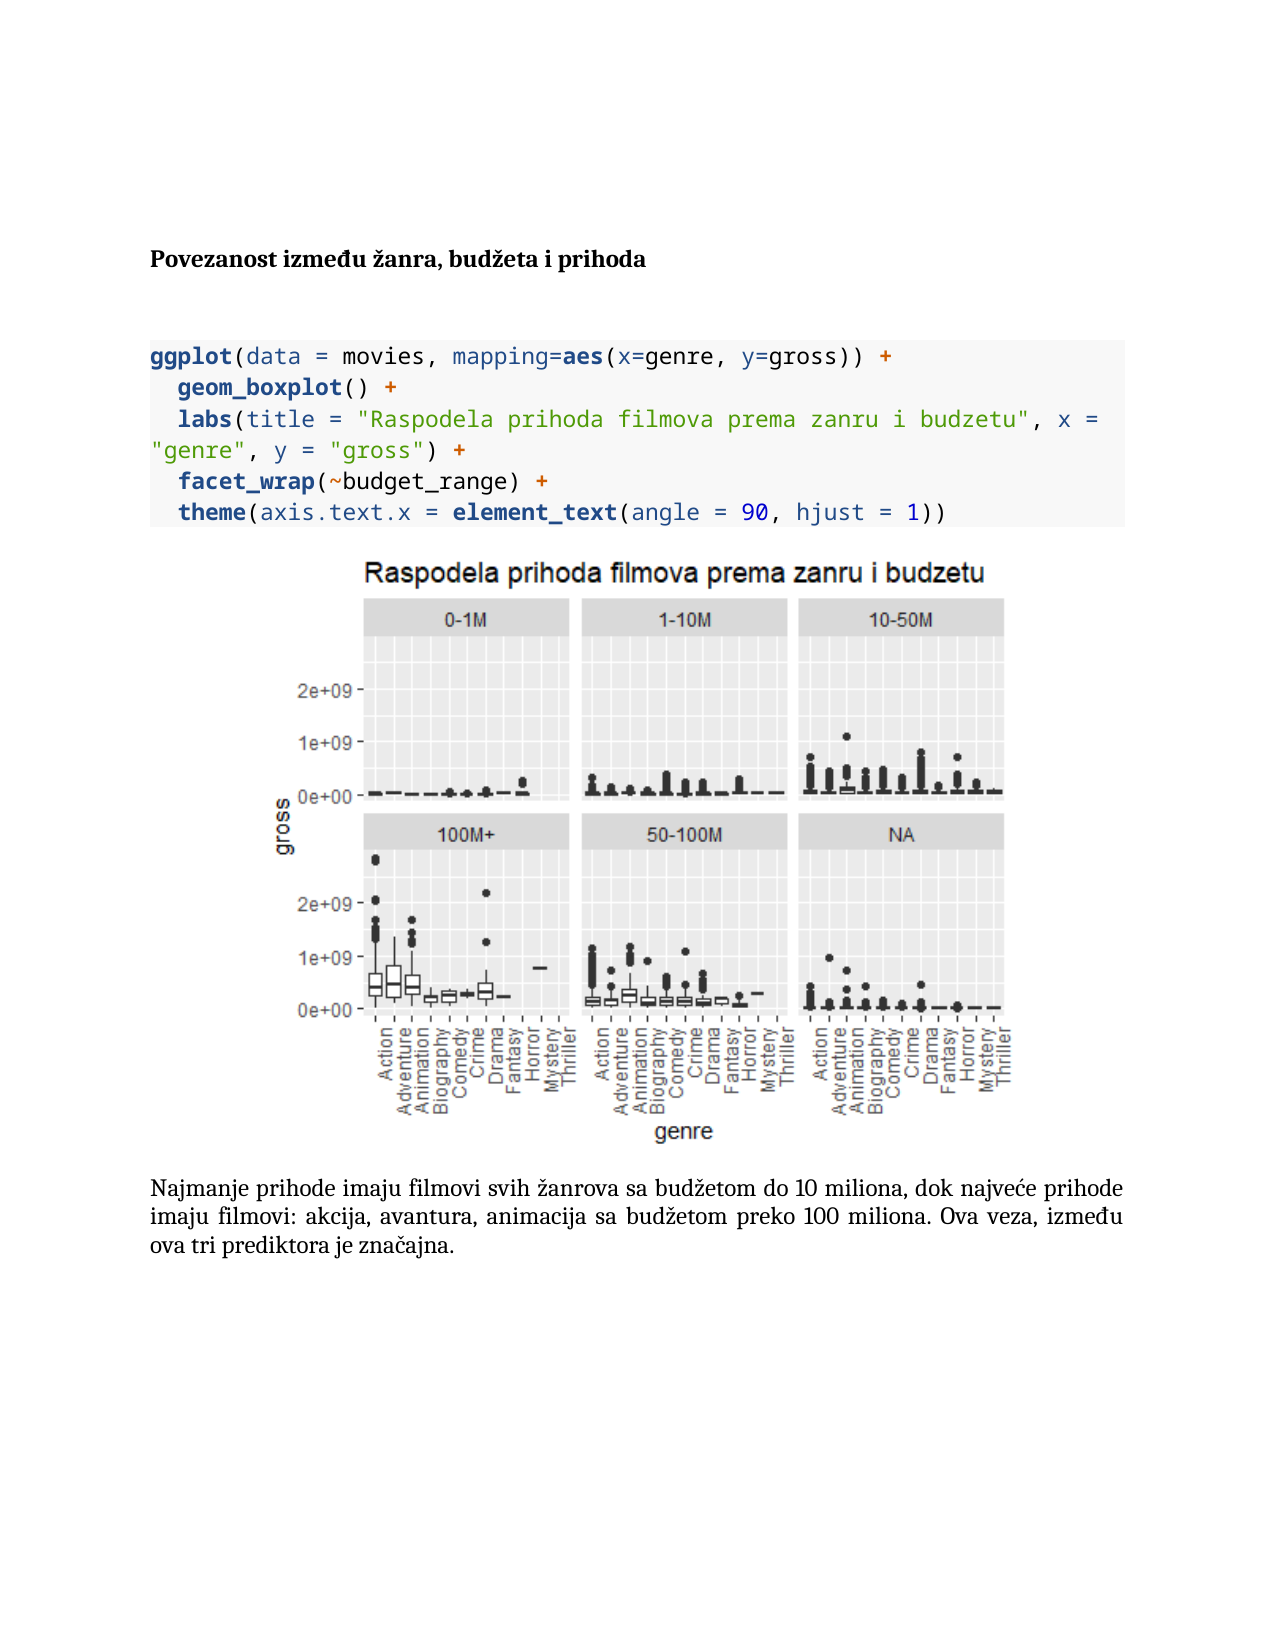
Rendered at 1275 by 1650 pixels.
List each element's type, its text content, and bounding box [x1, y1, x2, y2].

text ggplot(data = movies, mapping=aes(x=genre, y=gross)) + geom_boxplot() + labs(title = "Raspodela prihoda filmova prema zanru i budzetu", x = "genre", y = "gross") + facet_wrap(~budget_range) + theme(axis.text.x = element_text(angle = 90, hjust = 1)) [150, 340, 1125, 527]
text Povezanost između žanra, budžeta i prihoda [150, 245, 1125, 274]
text Najmanje prihode imaju filmovi svih žanrova sa budžetom do 10 miliona, dok najveće prihode imaju filmovi: akcija, avantura, animacija sa budžetom preko 100 miliona. Ova veza, između ova tri prediktora je značajna. [150, 1173, 1125, 1260]
picture [258, 548, 1017, 1155]
